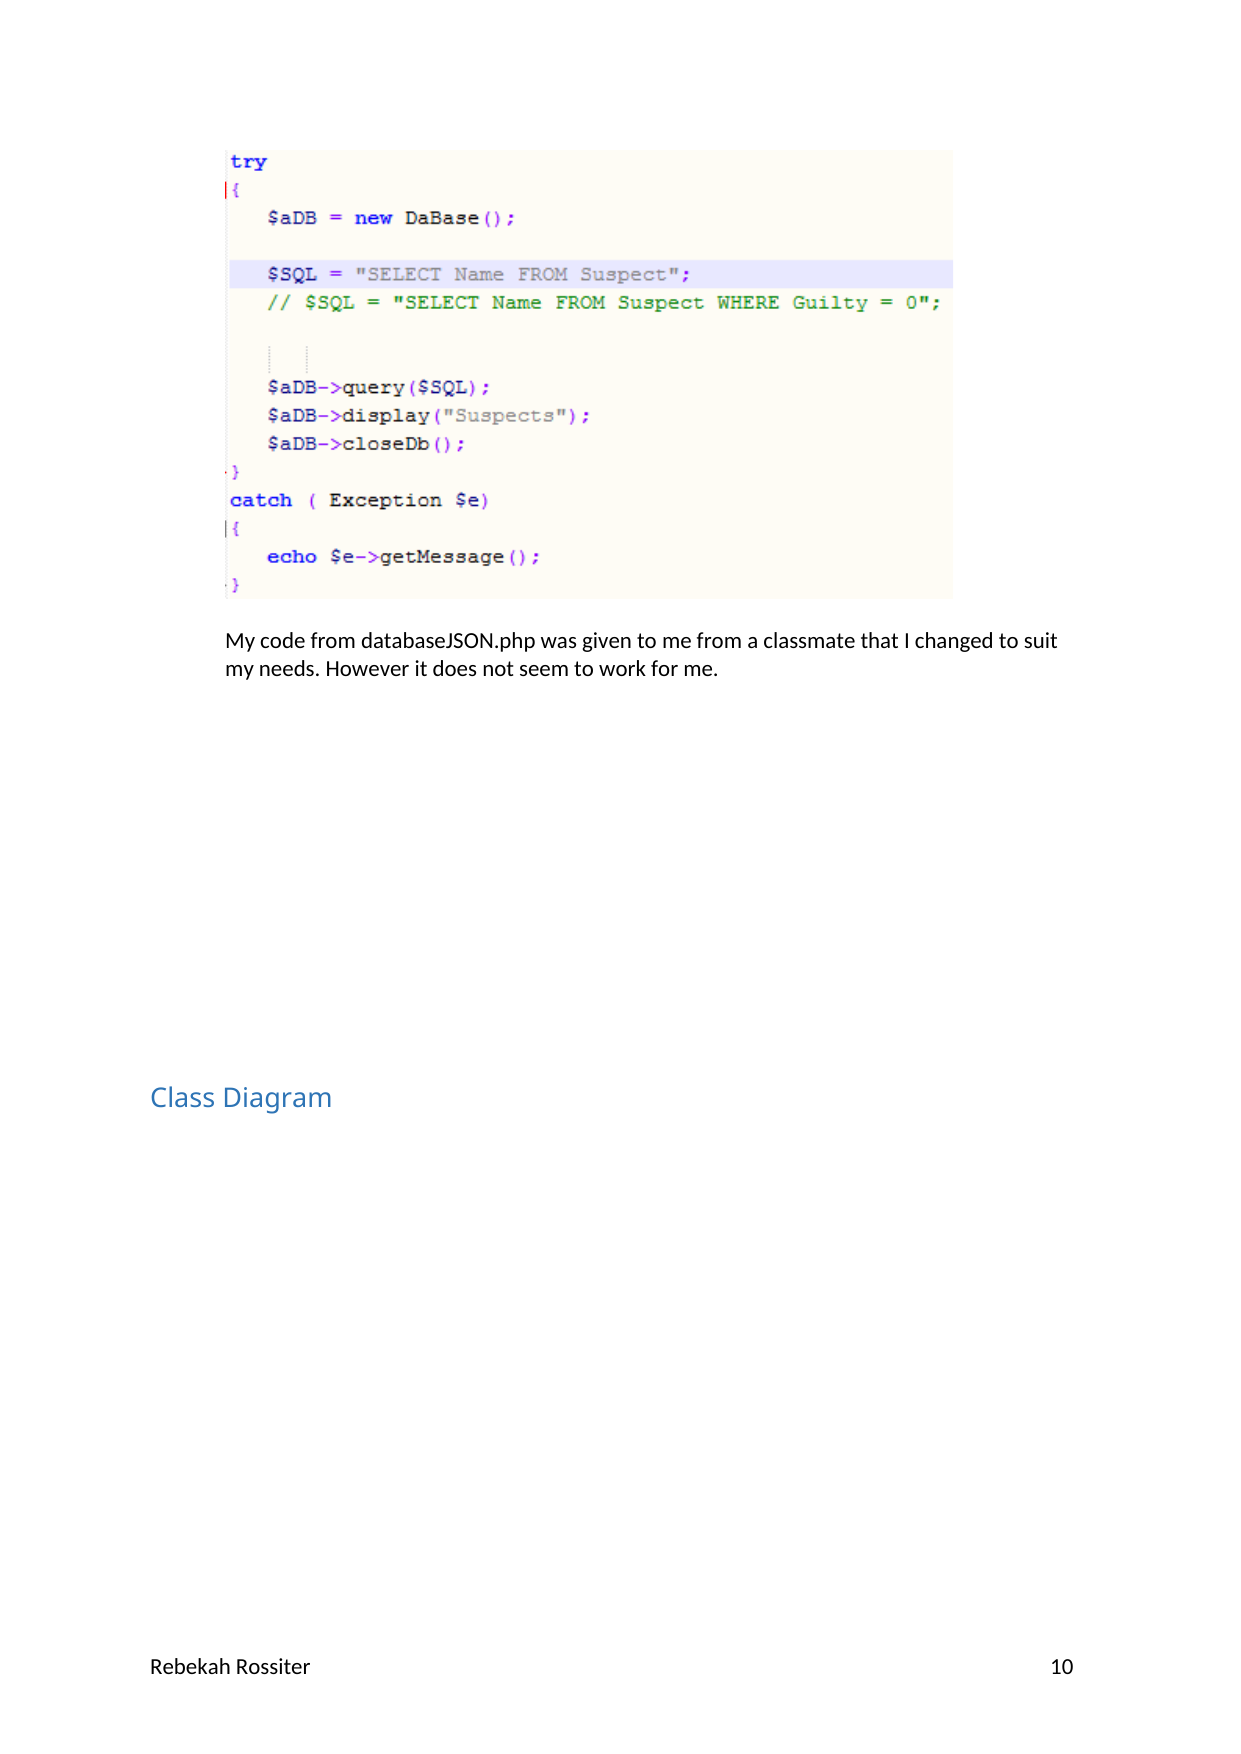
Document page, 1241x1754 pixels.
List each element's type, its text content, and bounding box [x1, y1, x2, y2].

picture [225, 150, 954, 599]
text My code from databaseJSON.php was given to me from a classmate that I changed to suit my needs. However it does not seem to work for me. [225, 626, 1090, 682]
subtitle Class Diagram [150, 1079, 1090, 1116]
